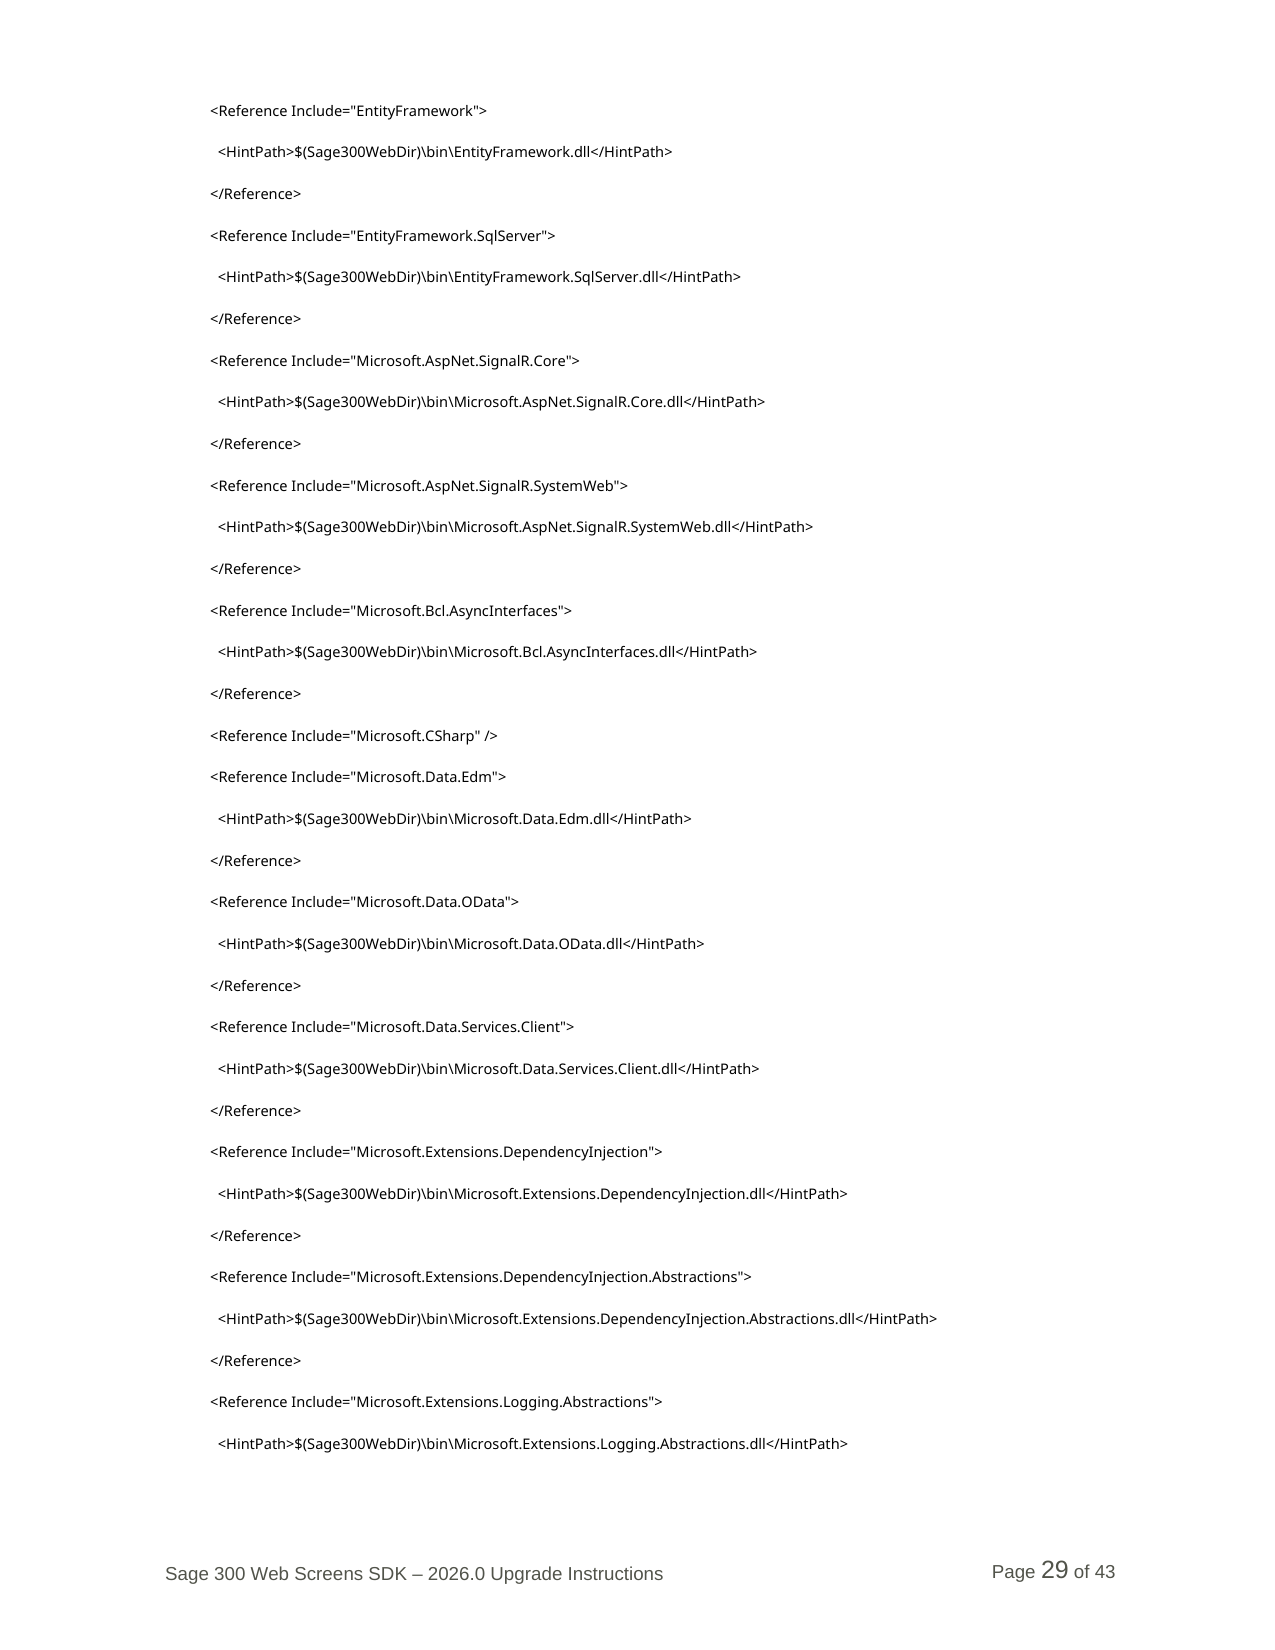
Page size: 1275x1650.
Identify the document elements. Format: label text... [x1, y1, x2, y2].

text <Reference Include="Microsoft.Data.OData"> [195, 883, 1125, 912]
text <HintPath>$(Sage300WebDir)\bin\EntityFramework.SqlServer.dll</HintPath> [195, 258, 1125, 287]
text <Reference Include="Microsoft.Bcl.AsyncInterfaces"> [195, 591, 1125, 621]
text </Reference> [195, 300, 1125, 329]
text <Reference Include="Microsoft.Data.Edm"> [195, 758, 1125, 787]
text <HintPath>$(Sage300WebDir)\bin\Microsoft.Data.Services.Client.dll</HintPath> [195, 1050, 1125, 1079]
text </Reference> [195, 841, 1125, 871]
text <HintPath>$(Sage300WebDir)\bin\Microsoft.Extensions.DependencyInjection.Abstractions.dll</HintPath> [195, 1300, 1125, 1329]
text <HintPath>$(Sage300WebDir)\bin\Microsoft.AspNet.SignalR.Core.dll</HintPath> [195, 383, 1125, 412]
text </Reference> [195, 175, 1125, 204]
text </Reference> [195, 1216, 1125, 1246]
text <Reference Include="Microsoft.Extensions.DependencyInjection.Abstractions"> [195, 1258, 1125, 1287]
text <HintPath>$(Sage300WebDir)\bin\Microsoft.AspNet.SignalR.SystemWeb.dll</HintPath> [195, 508, 1125, 537]
text <Reference Include="EntityFramework"> [195, 91, 1125, 121]
text </Reference> [195, 675, 1125, 704]
text </Reference> [195, 550, 1125, 579]
text <Reference Include="Microsoft.Data.Services.Client"> [195, 1008, 1125, 1037]
text </Reference> [195, 1091, 1125, 1121]
text <HintPath>$(Sage300WebDir)\bin\Microsoft.Data.OData.dll</HintPath> [195, 925, 1125, 954]
text <Reference Include="EntityFramework.SqlServer"> [195, 216, 1125, 246]
text </Reference> [195, 1341, 1125, 1371]
text <HintPath>$(Sage300WebDir)\bin\EntityFramework.dll</HintPath> [195, 133, 1125, 162]
text </Reference> [195, 966, 1125, 996]
text <Reference Include="Microsoft.AspNet.SignalR.Core"> [195, 341, 1125, 371]
text <HintPath>$(Sage300WebDir)\bin\Microsoft.Extensions.Logging.Abstractions.dll</HintPath> [195, 1425, 1125, 1454]
text <HintPath>$(Sage300WebDir)\bin\Microsoft.Extensions.DependencyInjection.dll</HintPath> [195, 1175, 1125, 1204]
text <HintPath>$(Sage300WebDir)\bin\Microsoft.Bcl.AsyncInterfaces.dll</HintPath> [195, 633, 1125, 662]
text </Reference> [195, 425, 1125, 454]
text <Reference Include="Microsoft.Extensions.Logging.Abstractions"> [195, 1383, 1125, 1412]
text <Reference Include="Microsoft.AspNet.SignalR.SystemWeb"> [195, 466, 1125, 496]
text <HintPath>$(Sage300WebDir)\bin\Microsoft.Data.Edm.dll</HintPath> [195, 800, 1125, 829]
text <Reference Include="Microsoft.CSharp" /> [195, 716, 1125, 746]
text <Reference Include="Microsoft.Extensions.DependencyInjection"> [195, 1133, 1125, 1162]
